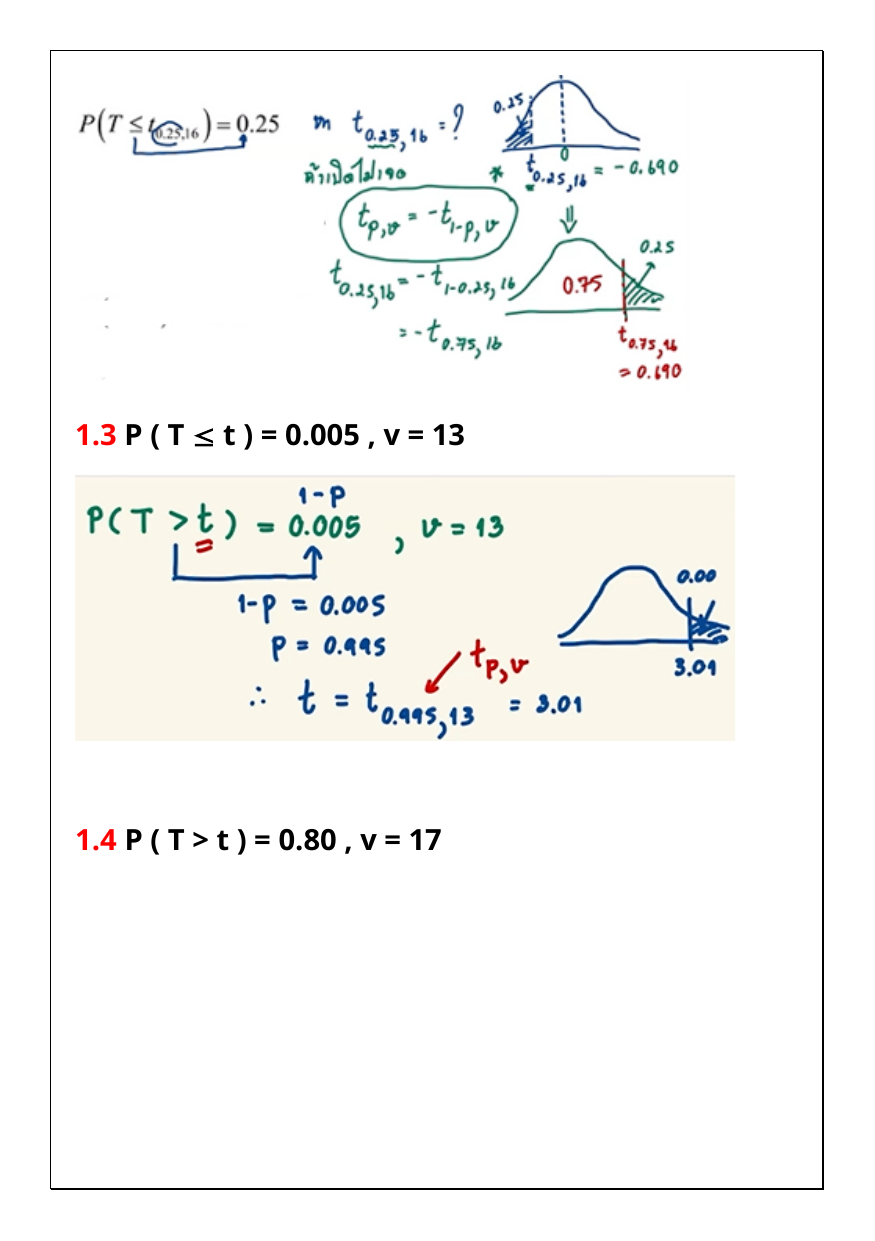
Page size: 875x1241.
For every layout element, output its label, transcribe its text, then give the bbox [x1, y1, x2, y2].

picture [75, 75, 700, 396]
picture [75, 474, 736, 741]
text 1.3 P ( T t ) = 0.005 , v = 13 [75, 415, 798, 454]
text 1.4 P ( T > t ) = 0.80 , v = 17 [75, 819, 798, 859]
